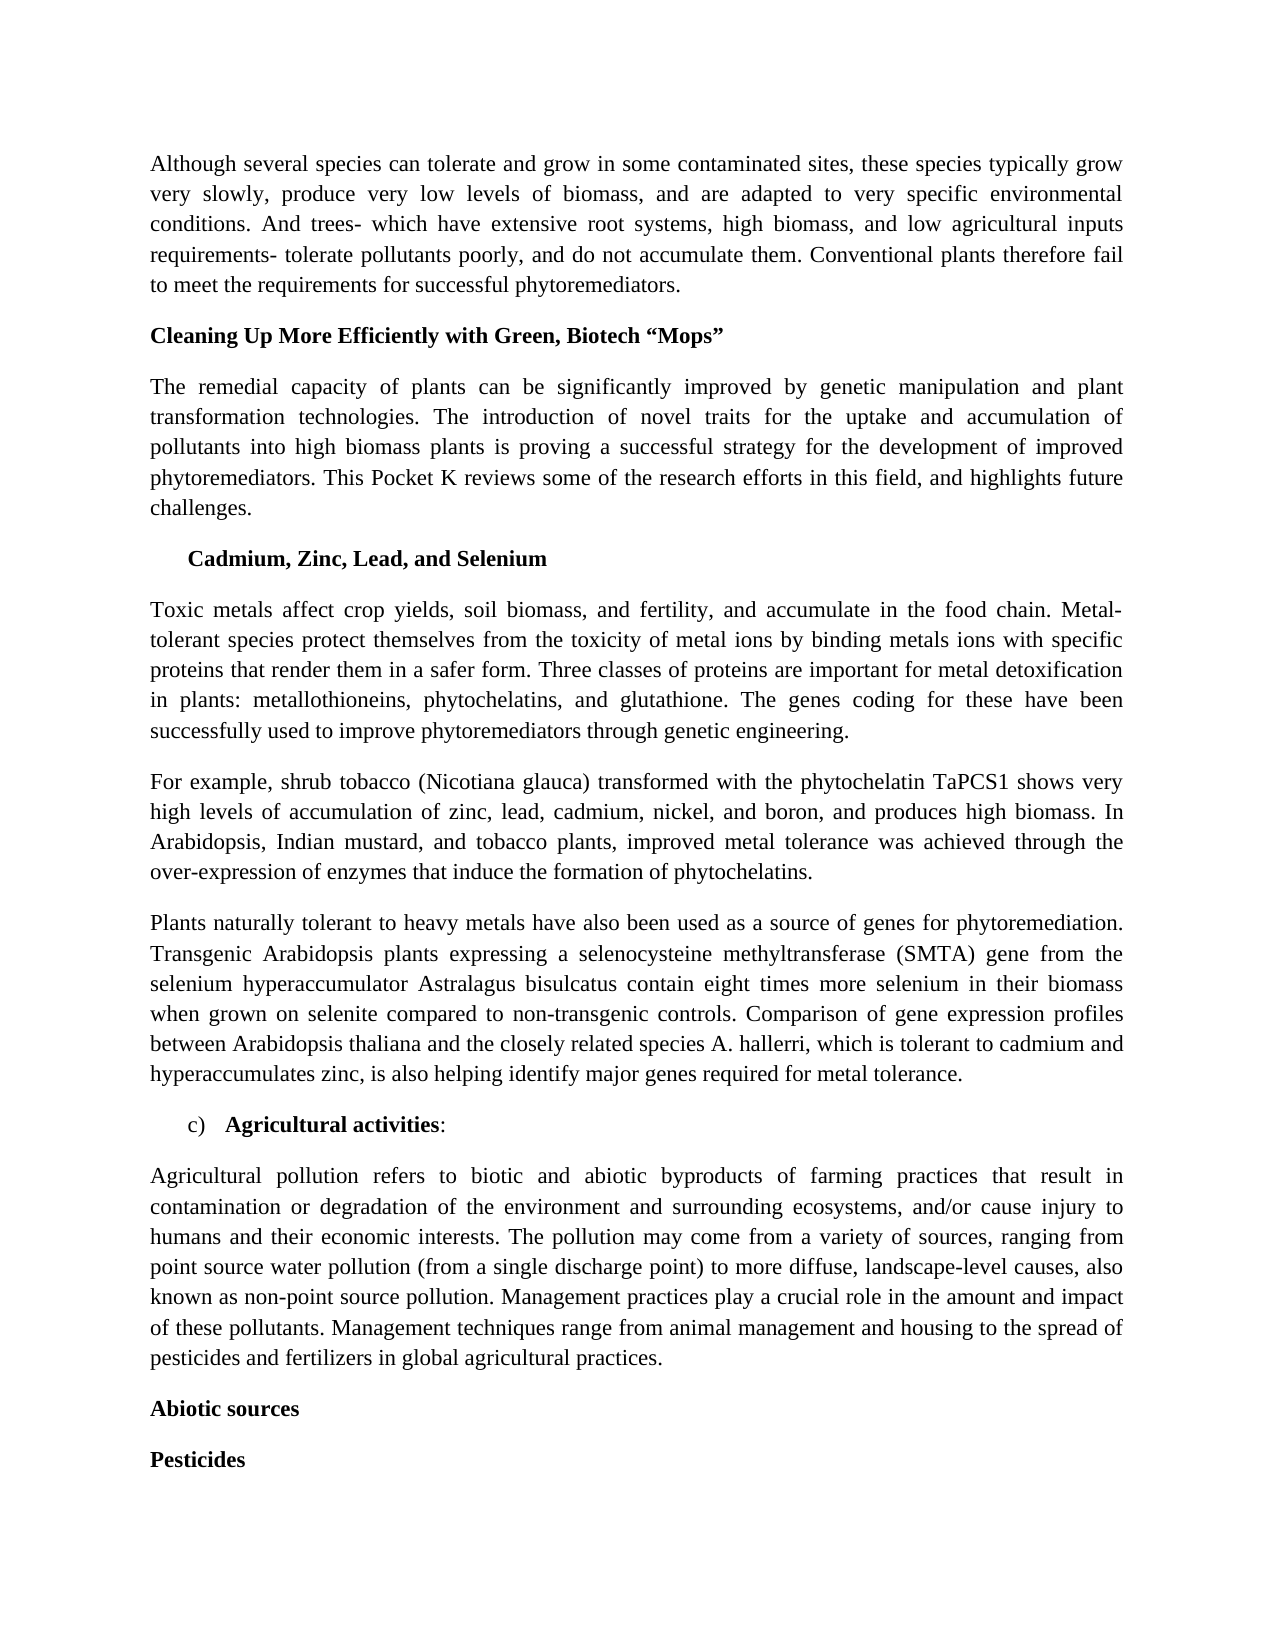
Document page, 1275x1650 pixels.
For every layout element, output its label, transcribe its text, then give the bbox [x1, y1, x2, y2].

text Cadmium, Zinc, Lead, and Selenium [187, 545, 1125, 571]
text Abiotic sources [150, 1395, 1125, 1421]
text For example, shrub tobacco (Nicotiana glauca) transformed with the phytochelatin TaPCS1 shows very high levels of accumulation of zinc, lead, cadmium, nickel, and boron, and produces high biomass. In Arabidopsis, Indian mustard, and tobacco plants, improved metal tolerance was achieved through the over-expression of enzymes that induce the formation of phytochelatins. [150, 768, 1125, 885]
text Although several species can tolerate and grow in some contaminated sites, these species typically grow very slowly, produce very low levels of biomass, and are adapted to very specific environmental conditions. And trees- which have extensive root systems, high biomass, and low agricultural inputs requirements- tolerate pollutants poorly, and do not accumulate them. Conventional plants therefore fail to meet the requirements for successful phytoremediators. [150, 150, 1125, 297]
text Agricultural pollution refers to biotic and abiotic byproducts of farming practices that result in contamination or degradation of the environment and surrounding ecosystems, and/or cause injury to humans and their economic interests. The pollution may come from a variety of sources, ranging from point source water pollution (from a single discharge point) to more diffuse, landscape-level causes, also known as non-point source pollution. Management practices play a crucial role in the amount and impact of these pollutants. Management techniques range from animal management and housing to the spread of pesticides and fertilizers in global agricultural practices. [150, 1162, 1125, 1370]
text Pesticides [150, 1446, 1125, 1472]
text Cleaning Up More Efficiently with Green, Biotech “Mops” [150, 322, 1125, 348]
list Agricultural activities: [187, 1111, 1125, 1138]
text The remedial capacity of plants can be significantly improved by genetic manipulation and plant transformation technologies. The introduction of novel traits for the uptake and accumulation of pollutants into high biomass plants is proving a successful strategy for the development of improved phytoremediators. This Pocket K reviews some of the research efforts in this field, and highlights future challenges. [150, 373, 1125, 520]
text Plants naturally tolerant to heavy metals have also been used as a source of genes for phytoremediation. Transgenic Arabidopsis plants expressing a selenocysteine methyltransferase (SMTA) gene from the selenium hyperaccumulator Astralagus bisulcatus contain eight times more selenium in their biomass when grown on selenite compared to non-transgenic controls. Comparison of gene expression profiles between Arabidopsis thaliana and the closely related species A. hallerri, which is tolerant to cadmium and hyperaccumulates zinc, is also helping identify major genes required for metal tolerance. [150, 909, 1125, 1087]
text Toxic metals affect crop yields, soil biomass, and fertility, and accumulate in the food chain. Metal-tolerant species protect themselves from the toxicity of metal ions by binding metals ions with specific proteins that render them in a safer form. Three classes of proteins are important for metal detoxification in plants: metallothioneins, phytochelatins, and glutathione. The genes coding for these have been successfully used to improve phytoremediators through genetic engineering. [150, 596, 1125, 743]
